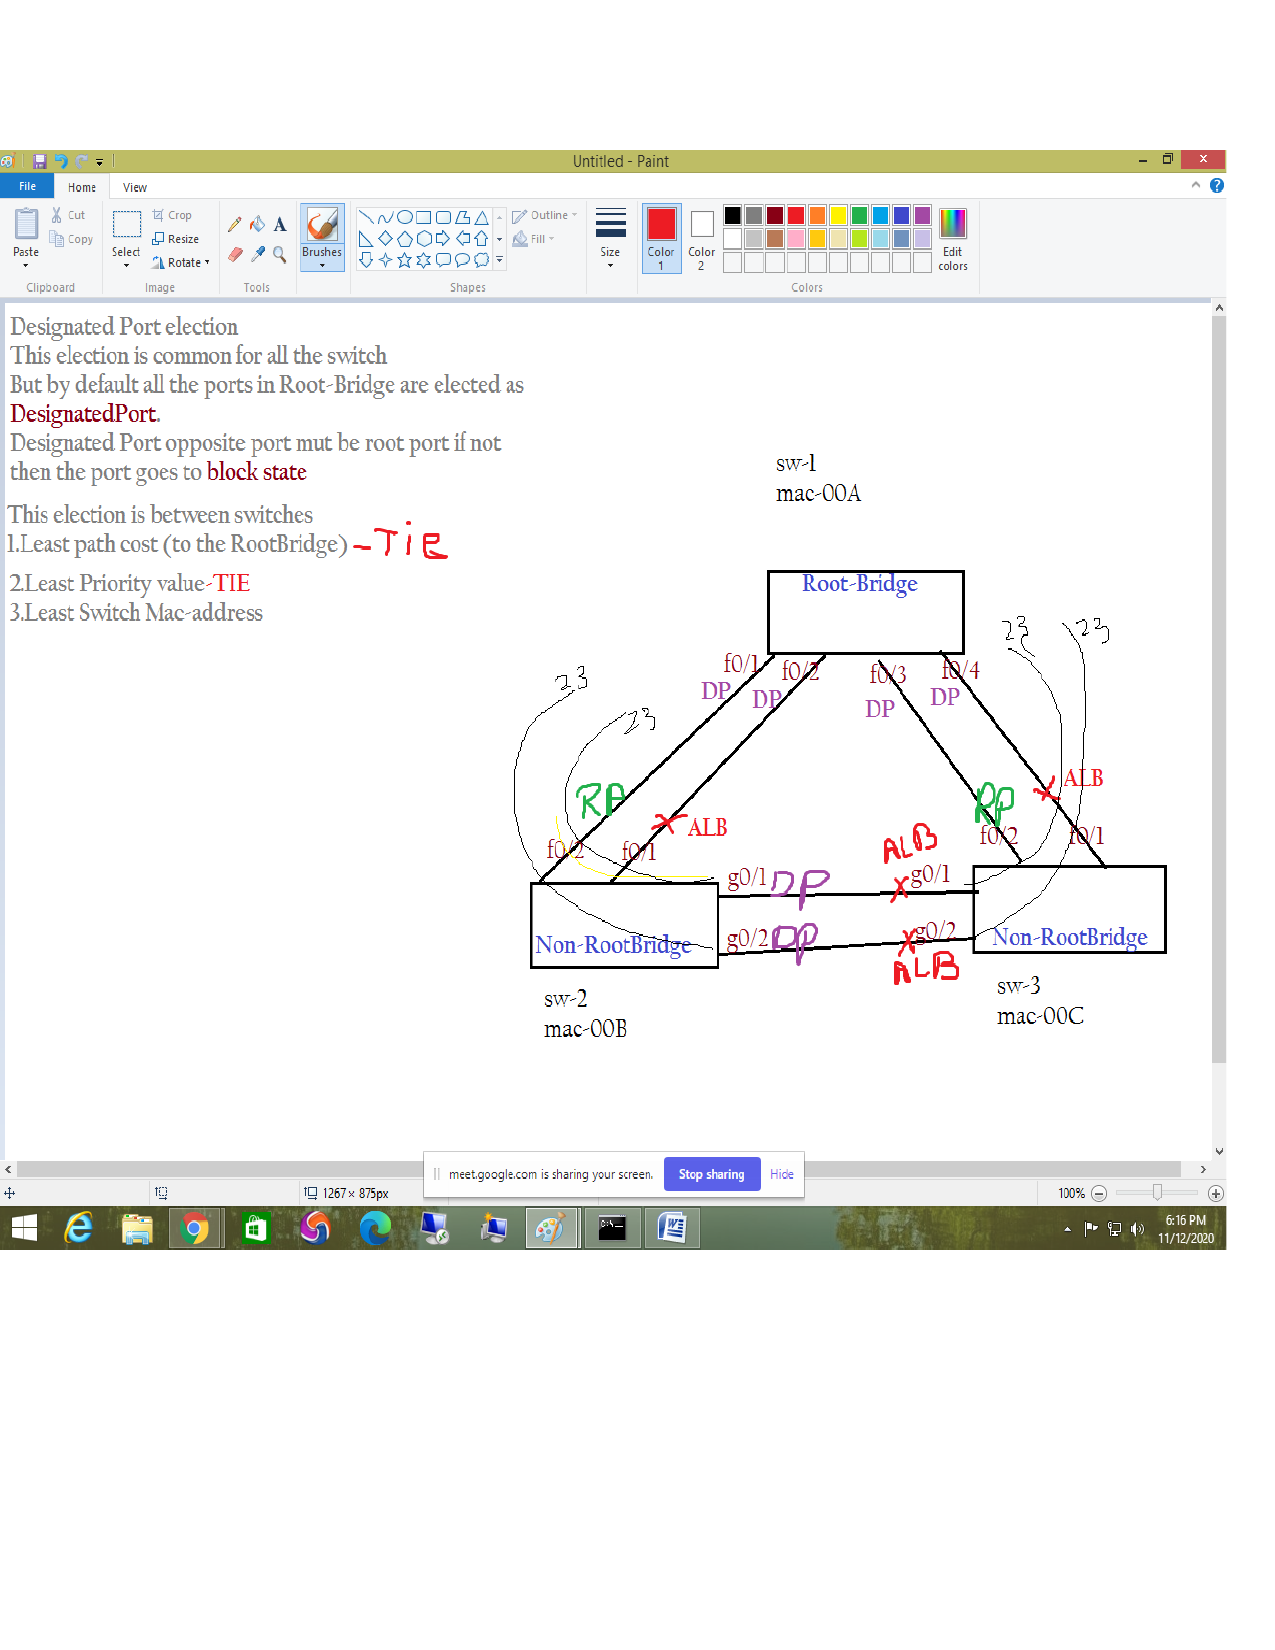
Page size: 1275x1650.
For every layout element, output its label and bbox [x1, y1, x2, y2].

picture [0, 150, 1227, 1250]
